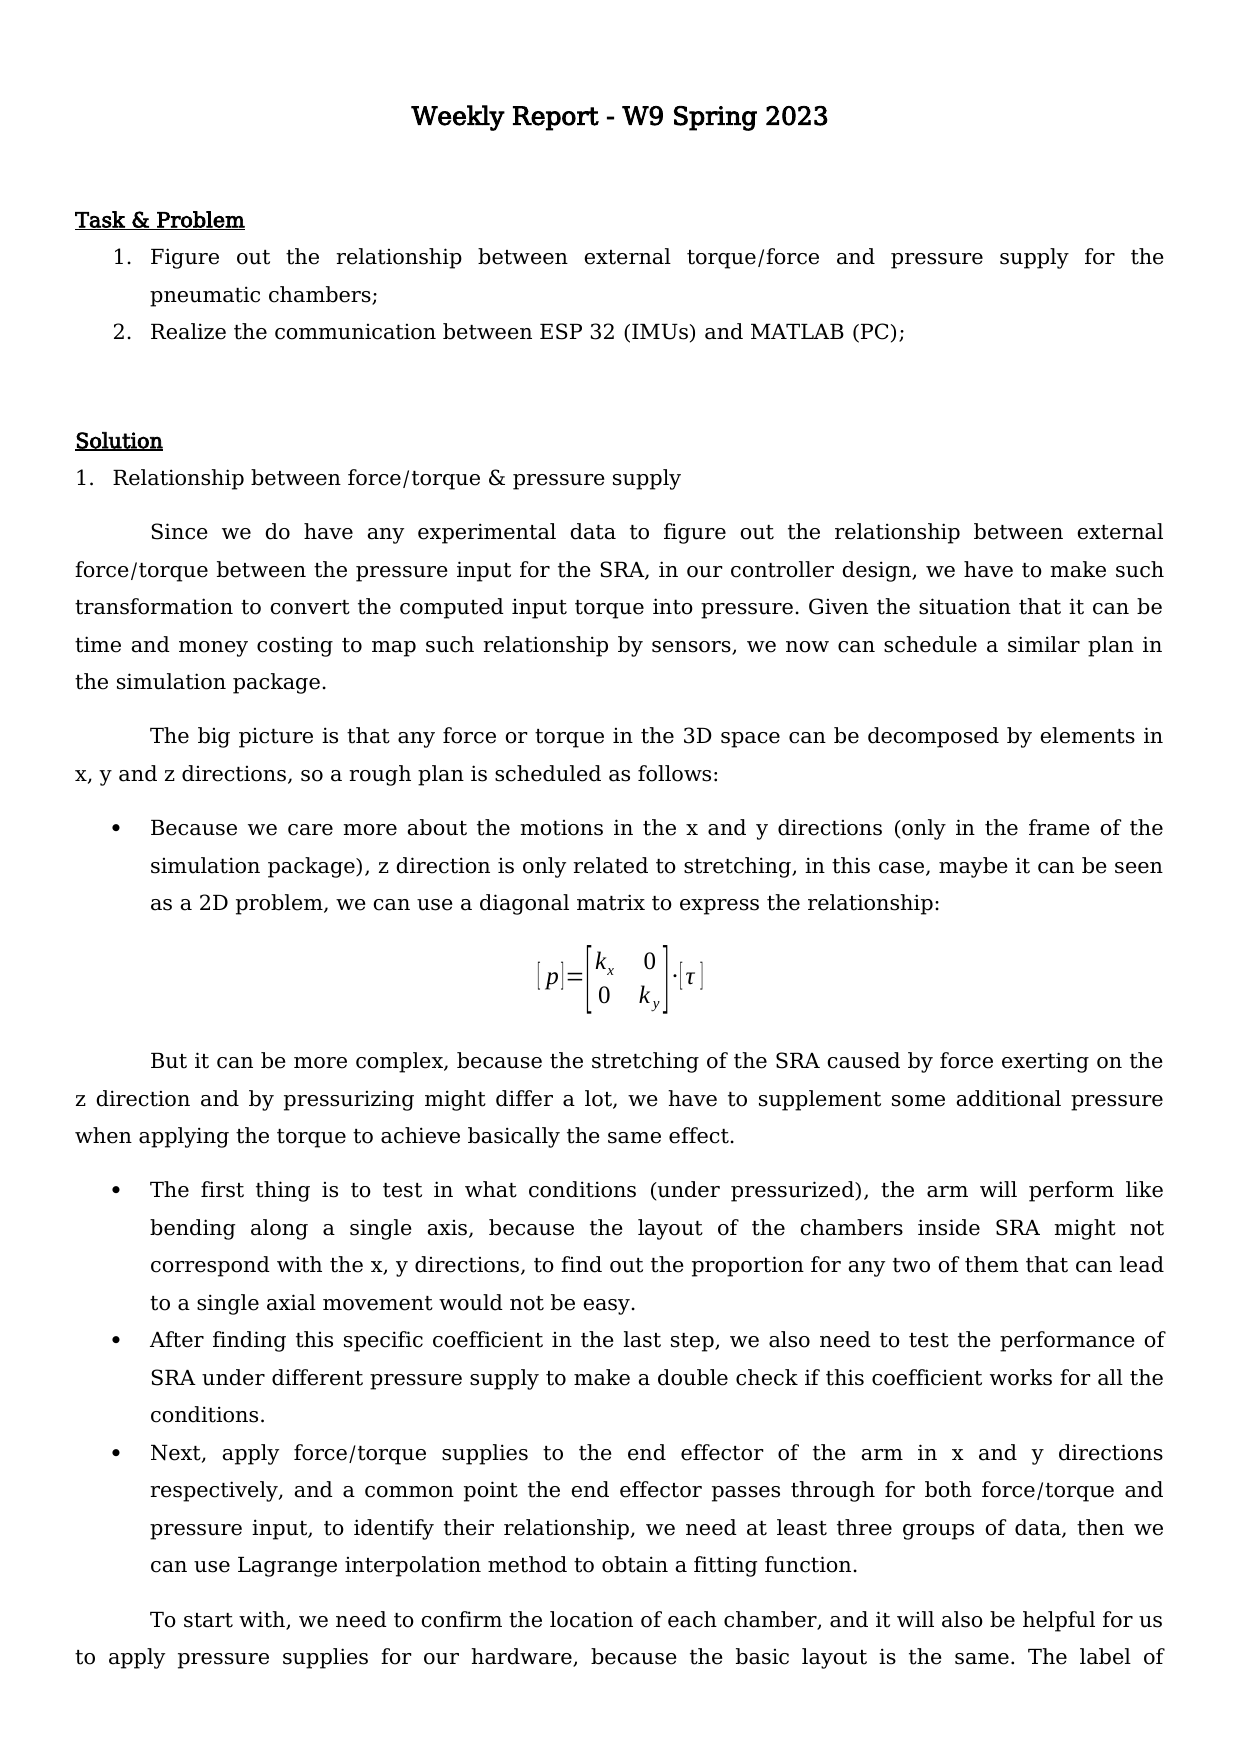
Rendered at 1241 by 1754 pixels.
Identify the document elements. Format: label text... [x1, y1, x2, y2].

subtitle Task & Problem [75, 207, 1165, 232]
list After finding this specific coefficient in the last step, we also need to test the performance of SRA under different pressure supply to make a double check if this coefficient works for all the conditions. [112, 1327, 1165, 1427]
list Realize the communication between ESP 32 (IMUs) and MATLAB (PC); [112, 319, 1165, 344]
list Because we care more about the motions in the x and y directions (only in the frame of the simulation package), z direction is only related to stretching, in this case, maybe it can be seen as a 2D problem, we can use a diagonal matrix to express the relationship: [112, 815, 1165, 915]
subtitle Solution [75, 427, 1165, 452]
list Figure out the relationship between external torque/force and pressure supply for the pneumatic chambers; [112, 244, 1165, 307]
text The big picture is that any force or torque in the 3D space can be decomposed by elements in x, y and z directions, so a rough plan is scheduled as follows: [75, 723, 1165, 786]
list The first thing is to test in what conditions (under pressurized), the arm will perform like bending along a single axis, because the layout of the chambers inside SRA might not correspond with the x, y directions, to find out the proportion for any two of them that can lead to a single axial movement would not be easy. [112, 1177, 1165, 1314]
text But it can be more complex, because the stretching of the SRA caused by force exerting on the z direction and by pressurizing might differ a lot, we have to supplement some additional pressure when applying the torque to achieve basically the same effect. [75, 1048, 1165, 1148]
list Relationship between force/torque & pressure supply [75, 465, 1165, 490]
list Next, apply force/torque supplies to the end effector of the arm in x and y directions respectively, and a common point the end effector passes through for both force/torque and pressure input, to identify their relationship, we need at least three groups of data, then we can use Lagrange interpolation method to obtain a fitting function. [112, 1440, 1165, 1577]
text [75, 1606, 1165, 1669]
text Since we do have any experimental data to figure out the relationship between external force/torque between the pressure input for the SRA, in our controller design, we have to make such transformation to convert the computed input torque into pressure. Given the situation that it can be time and money costing to map such relationship by sensors, we now can schedule a similar plan in the simulation package. [75, 519, 1165, 694]
subtitle Weekly Report - W9 Spring 2023 [75, 100, 1165, 130]
